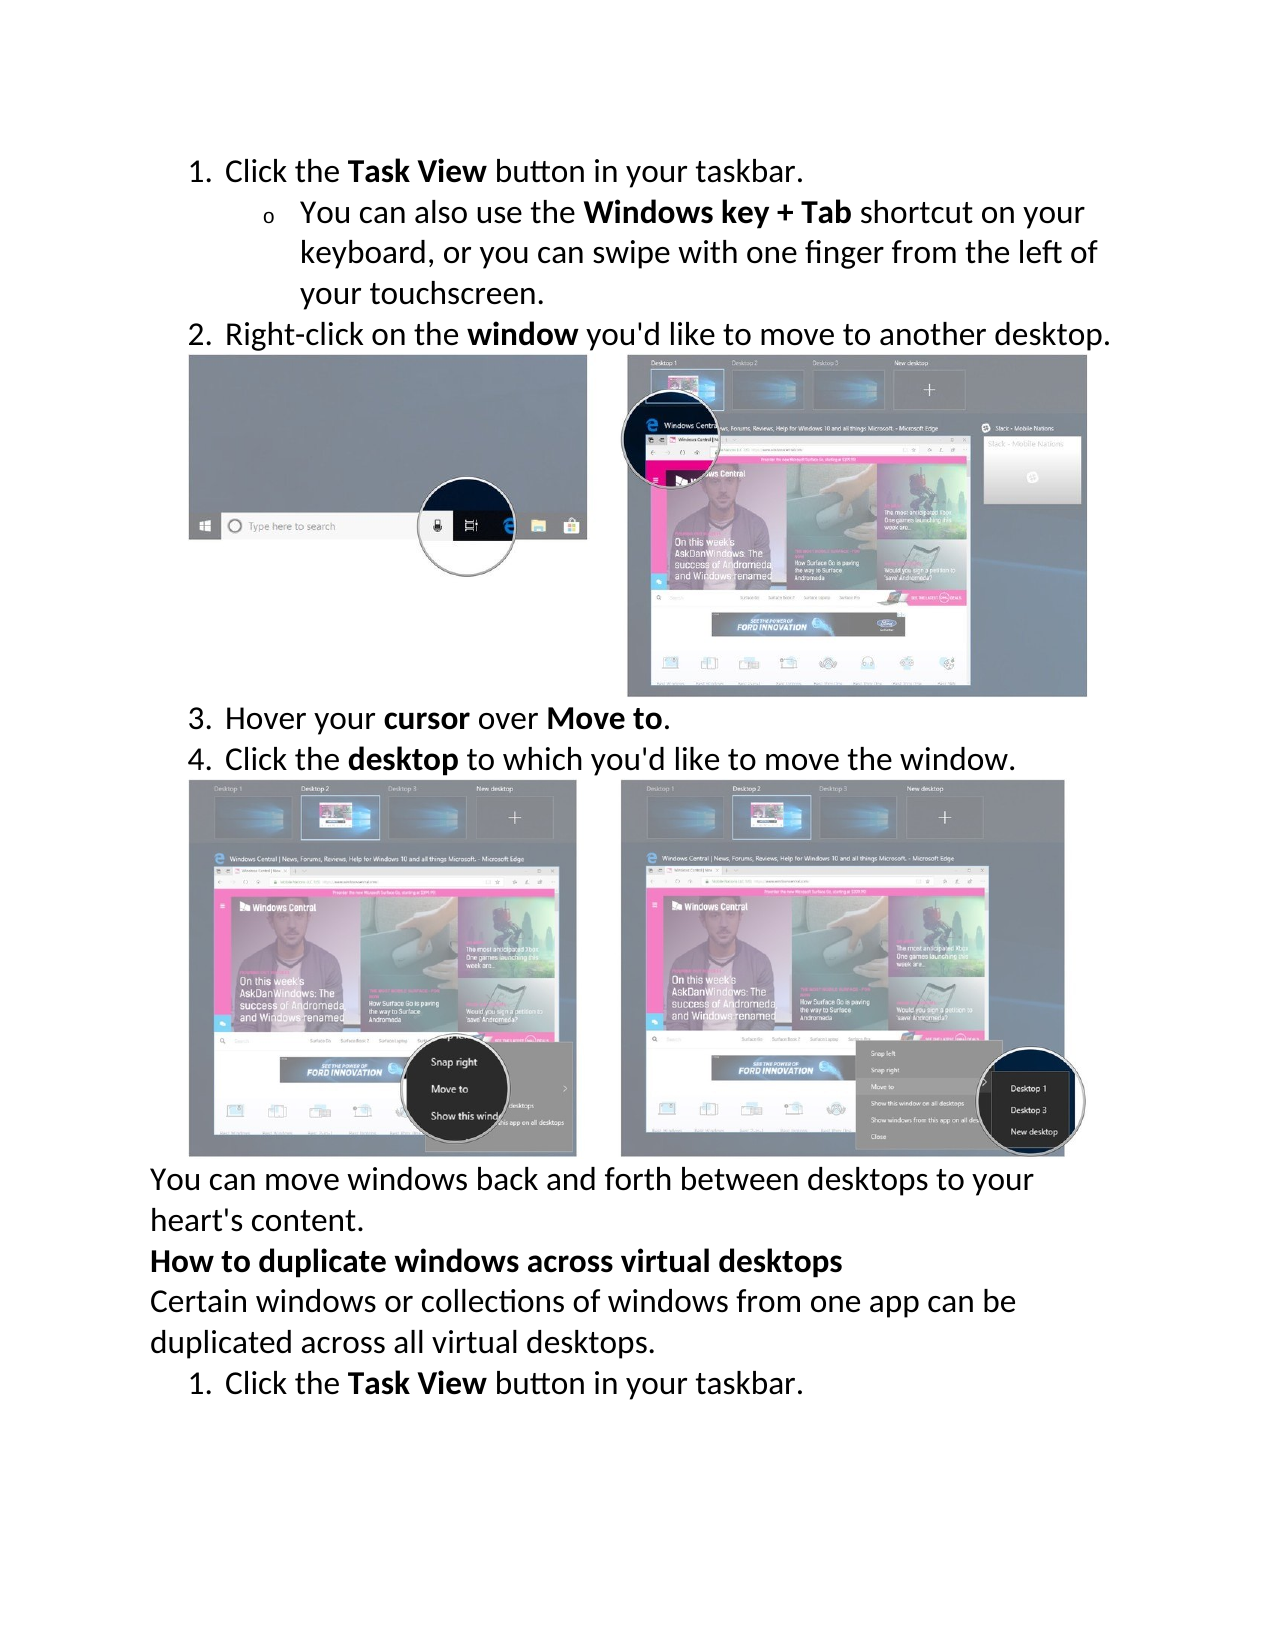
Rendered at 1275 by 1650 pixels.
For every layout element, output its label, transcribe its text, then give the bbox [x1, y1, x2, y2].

picture [187, 353, 1088, 698]
list Right-click on the window you'd like to move to another desktop. [187, 313, 1125, 354]
picture [187, 778, 1088, 1159]
list Click the Task View button in your taskbar. [187, 1362, 1125, 1402]
text Certain windows or collections of windows from one app can be duplicated across all virtual desktops. [150, 1280, 1125, 1362]
list You can also use the Windows key + Tab shortcut on your keyboard, or you can swipe with one finger from the left of your touchscreen. [262, 191, 1125, 313]
list Click the desktop to which you'd like to move the window. [187, 738, 1125, 779]
text How to duplicate windows across virtual desktops [150, 1239, 1125, 1280]
list Click the Task View button in your taskbar. [187, 150, 1125, 191]
list Hover your cursor over Move to. [187, 697, 1125, 738]
text You can move windows back and forth between desktops to your heart's content. [150, 1158, 1125, 1239]
